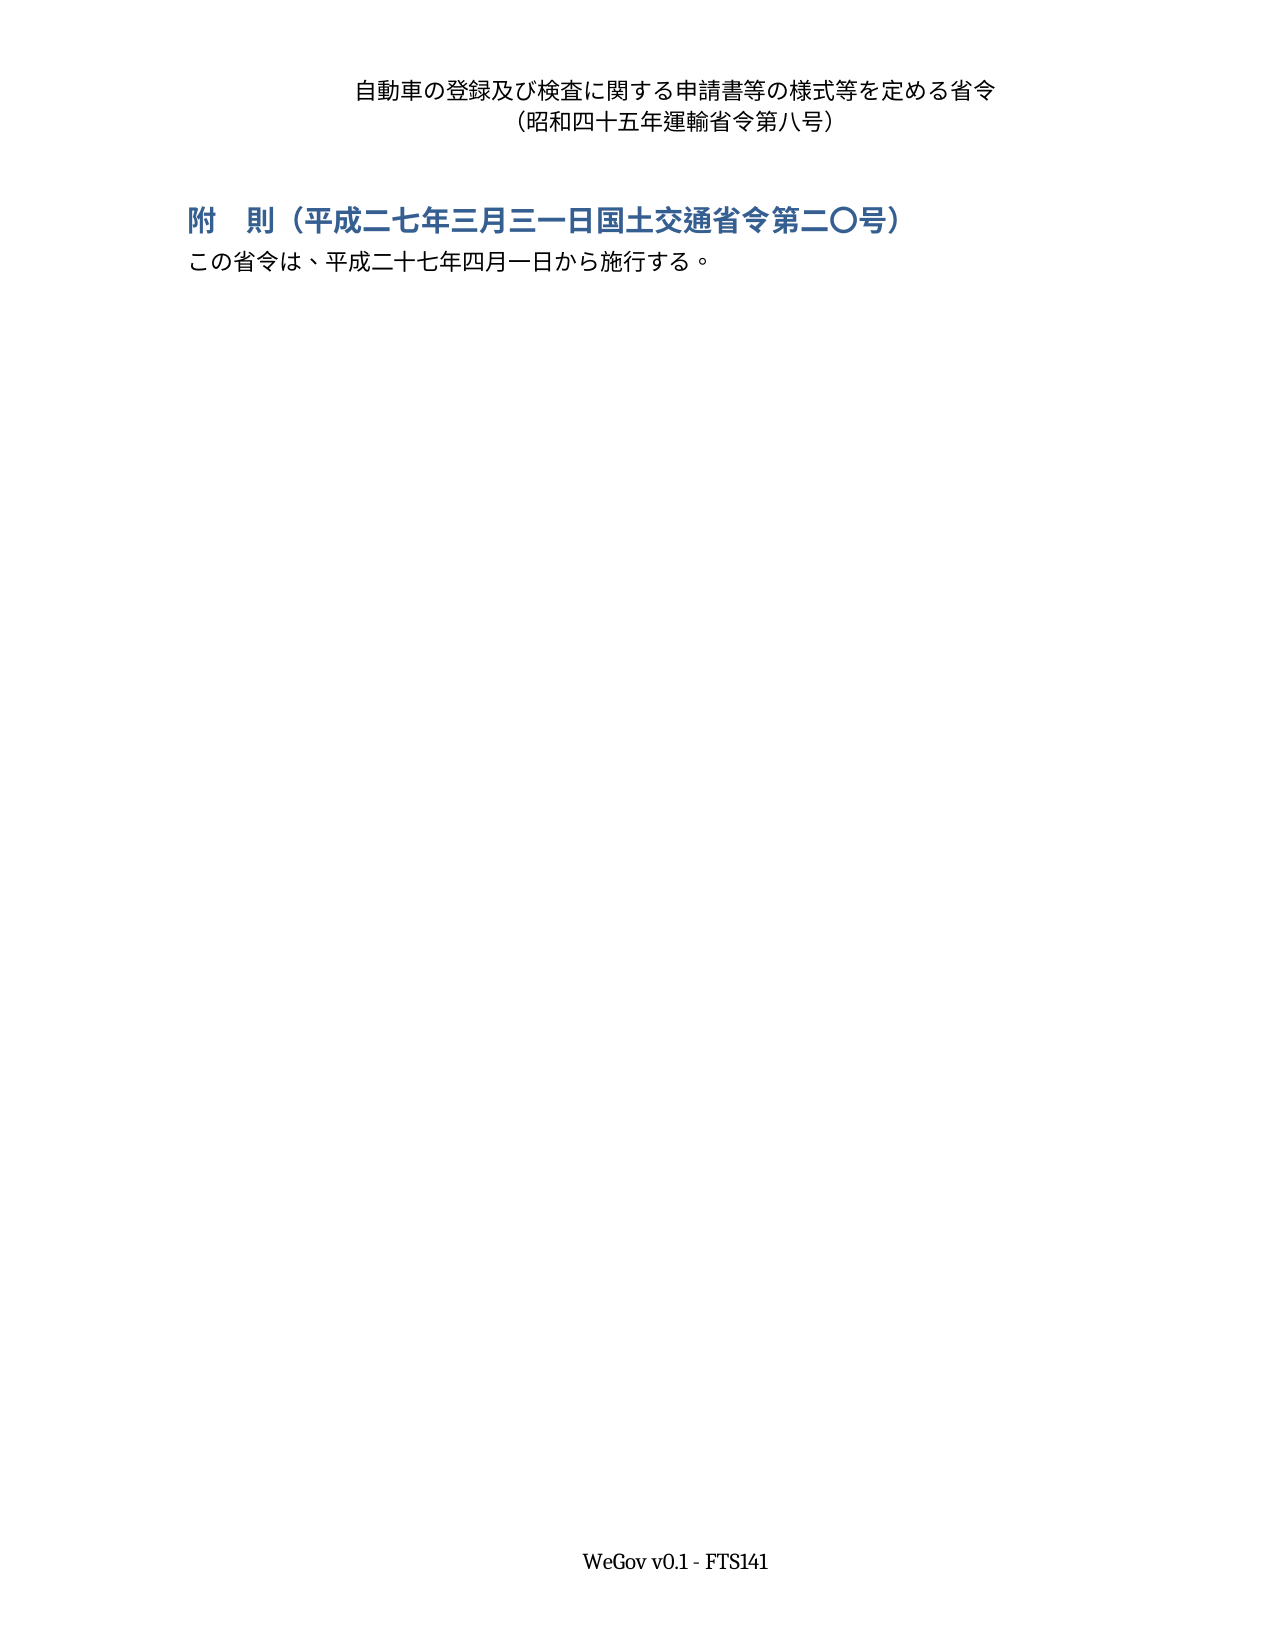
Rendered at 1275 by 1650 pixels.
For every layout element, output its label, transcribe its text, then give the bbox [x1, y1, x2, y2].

text この省令は、平成二十七年四月一日から施行する。 [187, 246, 1087, 277]
subtitle 附 則（平成二七年三月三一日国土交通省令第二〇号） [187, 200, 1087, 240]
